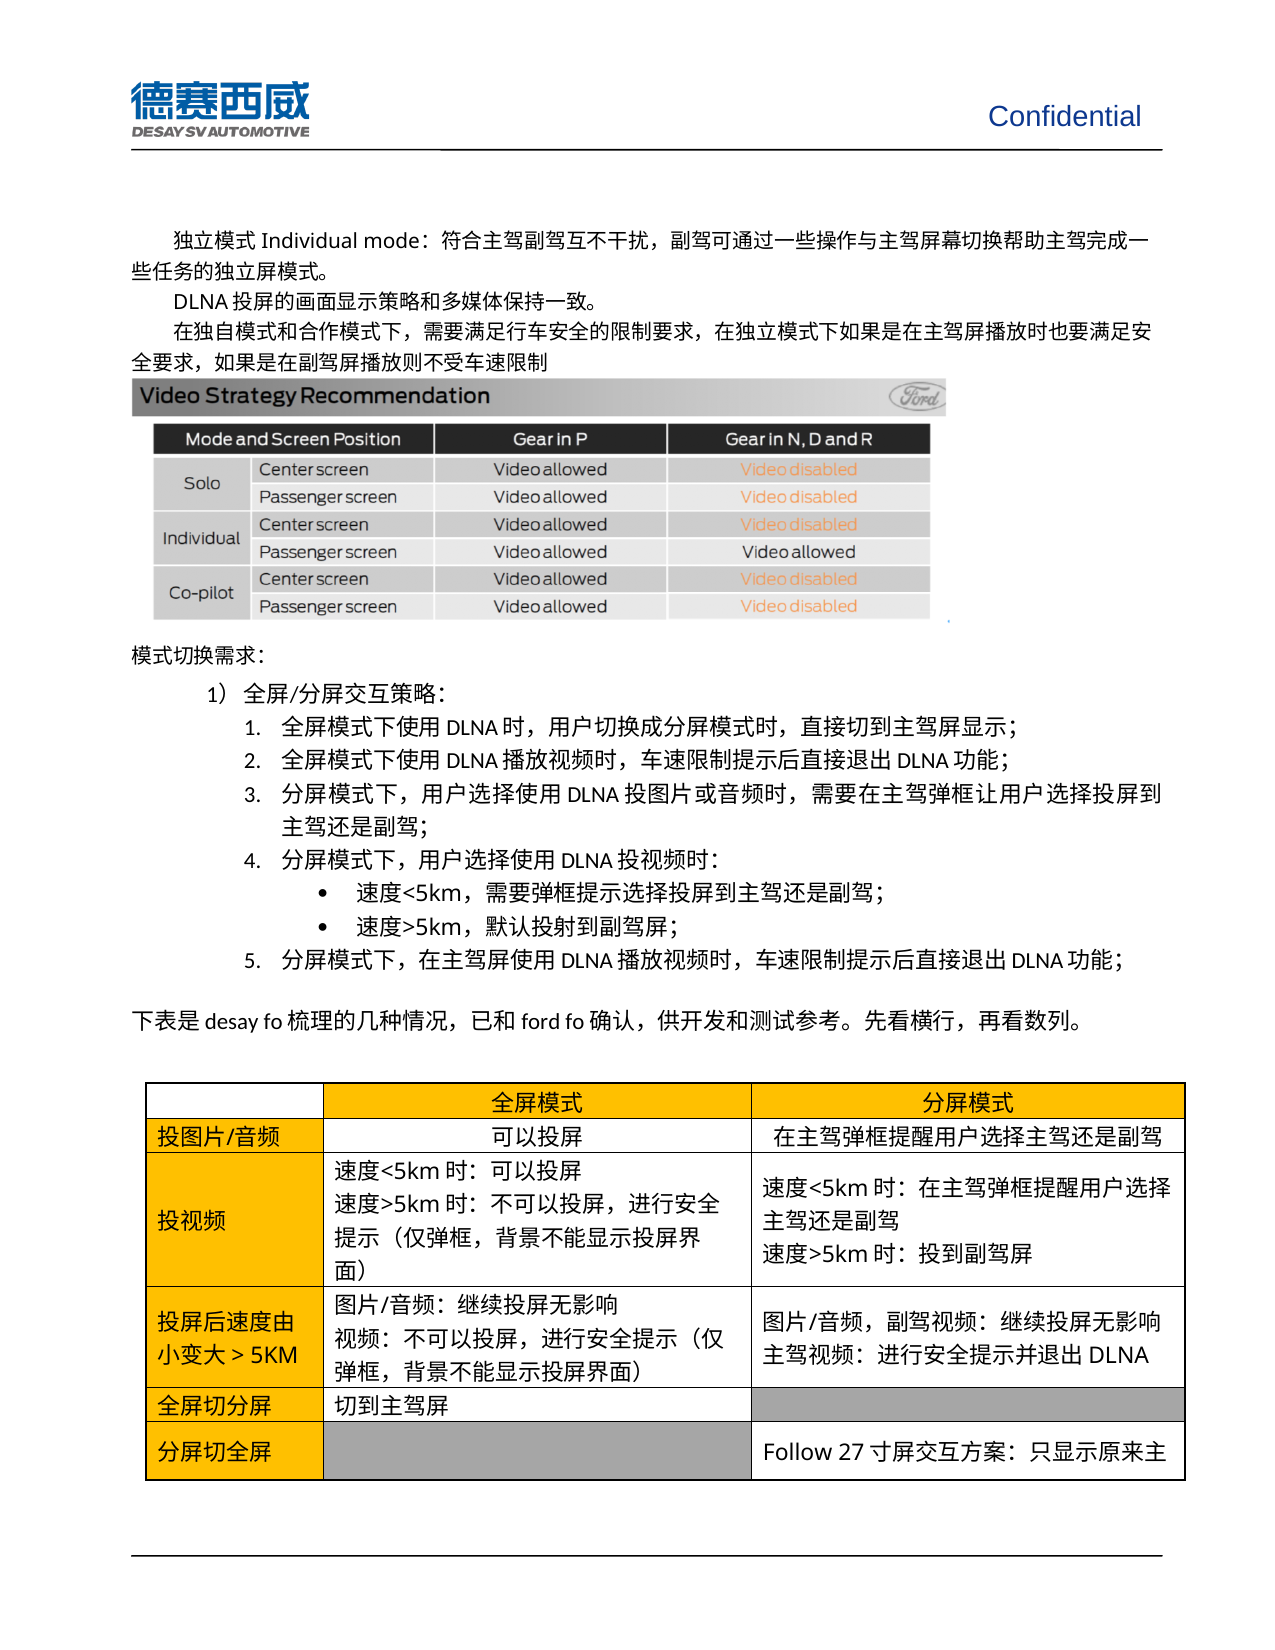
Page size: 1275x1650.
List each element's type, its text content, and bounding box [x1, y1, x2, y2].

text 在独自模式和合作模式下，需要满足行车安全的限制要求，在独立模式下如果是在主驾屏播放时也要满足安全要求，如果是在副驾屏播放则不受车速限制 [131, 316, 1162, 376]
text 独立模式 Individual mode：符合主驾副驾互不干扰，副驾可通过一些操作与主驾屏幕切换帮助主驾完成一些任务的独立屏模式。 [131, 225, 1162, 285]
picture [131, 81, 310, 137]
table_cell 速度<5km时：在主驾弹框提醒用户选择主驾还是副驾 速度>5km时：投到副驾屏 [752, 1153, 1184, 1286]
table_cell 全屏切分屏 [147, 1388, 323, 1421]
list 分屏模式下，在主驾屏使用DLNA播放视频时，车速限制提示后直接退出DLNA功能； [244, 942, 1162, 975]
table_cell 切到主驾屏 [324, 1388, 751, 1421]
list 速度<5km，需要弹框提示选择投屏到主驾还是副驾； [319, 875, 1162, 909]
table_cell 图片/音频：继续投屏无影响 视频：不可以投屏，进行安全提示（仅弹框，背景不能显示投屏界面） [324, 1287, 751, 1387]
list 全屏模式下使用DLNA时，用户切换成分屏模式时，直接切到主驾屏显示； [244, 709, 1162, 742]
table_cell [324, 1422, 751, 1479]
table_cell 分屏切全屏 [147, 1422, 323, 1479]
table_cell 投图片/音频 [147, 1119, 323, 1152]
text 下表是desay fo梳理的几种情况，已和ford fo确认，供开发和测试参考。先看横行，再看数列。 [131, 1003, 1162, 1036]
list 全屏模式下使用DLNA播放视频时，车速限制提示后直接退出DLNA功能； [244, 742, 1162, 776]
table_cell 速度<5km时：可以投屏 速度>5km时：不可以投屏，进行安全提示（仅弹框，背景不能显示投屏界面） [324, 1153, 751, 1286]
table_cell Follow 27寸屏交互方案：只显示原来主驾的界面 [752, 1422, 1184, 1479]
text 模式切换需求： [131, 639, 1162, 670]
table_cell 在主驾弹框提醒用户选择主驾还是副驾 [752, 1119, 1184, 1152]
table_header 分屏模式 [752, 1084, 1184, 1118]
text DLNA投屏的画面显示策略和多媒体保持一致。 [131, 285, 1162, 316]
list 分屏模式下，用户选择使用DLNA投视频时： [244, 842, 1162, 875]
list 速度>5km，默认投射到副驾屏； [319, 909, 1162, 942]
table_header [147, 1084, 323, 1118]
table_cell 投视频 [147, 1153, 323, 1286]
picture [131, 376, 951, 627]
table_cell 投屏后速度由小变大 > 5KM [147, 1287, 323, 1387]
table_header 全屏模式 [324, 1084, 751, 1118]
table_cell 可以投屏 [324, 1119, 751, 1152]
list 分屏模式下，用户选择使用DLNA投图片或音频时，需要在主驾弹框让用户选择投屏到主驾还是副驾； [244, 776, 1162, 842]
list 全屏/分屏交互策略： [206, 676, 1162, 709]
table_cell [752, 1388, 1184, 1421]
table_cell 图片/音频，副驾视频：继续投屏无影响 主驾视频：进行安全提示并退出DLNA [752, 1287, 1184, 1387]
